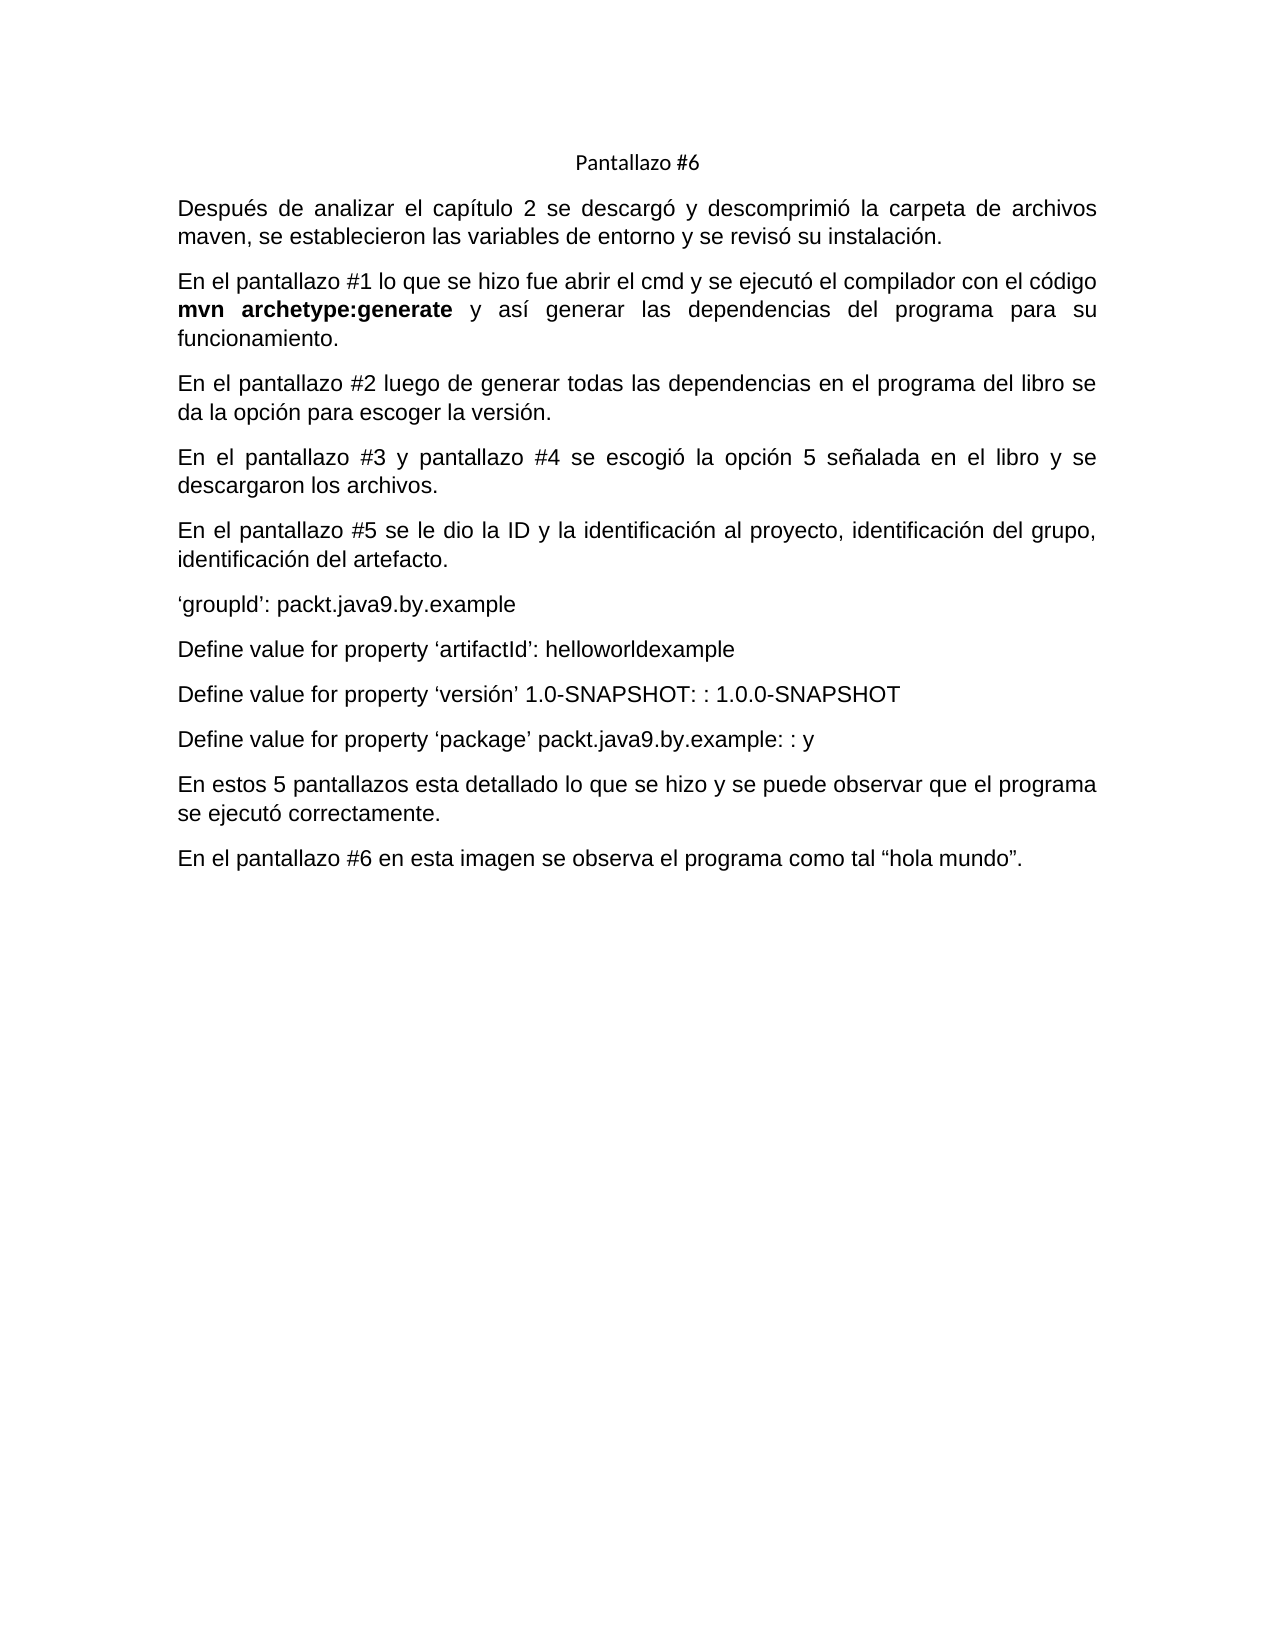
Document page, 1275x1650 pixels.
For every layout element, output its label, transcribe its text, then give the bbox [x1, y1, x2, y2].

text Pantallazo #6 [177, 148, 1098, 176]
text En el pantallazo #6 en esta imagen se observa el programa como tal “hola mundo”. [177, 844, 1098, 871]
text En el pantallazo #2 luego de generar todas las dependencias en el programa del libro se da la opción para escoger la versión. [177, 370, 1098, 425]
text En estos 5 pantallazos esta detallado lo que se hizo y se puede observar que el programa se ejecutó correctamente. [177, 771, 1098, 826]
text Después de analizar el capítulo 2 se descargó y descomprimió la carpeta de archivos maven, se establecieron las variables de entorno y se revisó su instalación. [177, 194, 1098, 249]
text Define value for property ‘artifactId’: helloworldexample [177, 636, 1098, 662]
text Define value for property ‘package’ packt.java9.by.example: : y [177, 726, 1098, 752]
text En el pantallazo #3 y pantallazo #4 se escogió la opción 5 señalada en el libro y se descargaron los archivos. [177, 443, 1098, 498]
text Define value for property ‘versión’ 1.0-SNAPSHOT: : 1.0.0-SNAPSHOT [177, 681, 1098, 707]
text ‘groupld’: packt.java9.by.example [177, 591, 1098, 617]
text En el pantallazo #5 se le dio la ID y la identificación al proyecto, identificación del grupo, identificación del artefacto. [177, 517, 1098, 572]
text En el pantallazo #1 lo que se hizo fue abrir el cmd y se ejecutó el compilador con el código mvn archetype:generate y así generar las dependencias del programa para su funcionamiento. [177, 268, 1098, 351]
